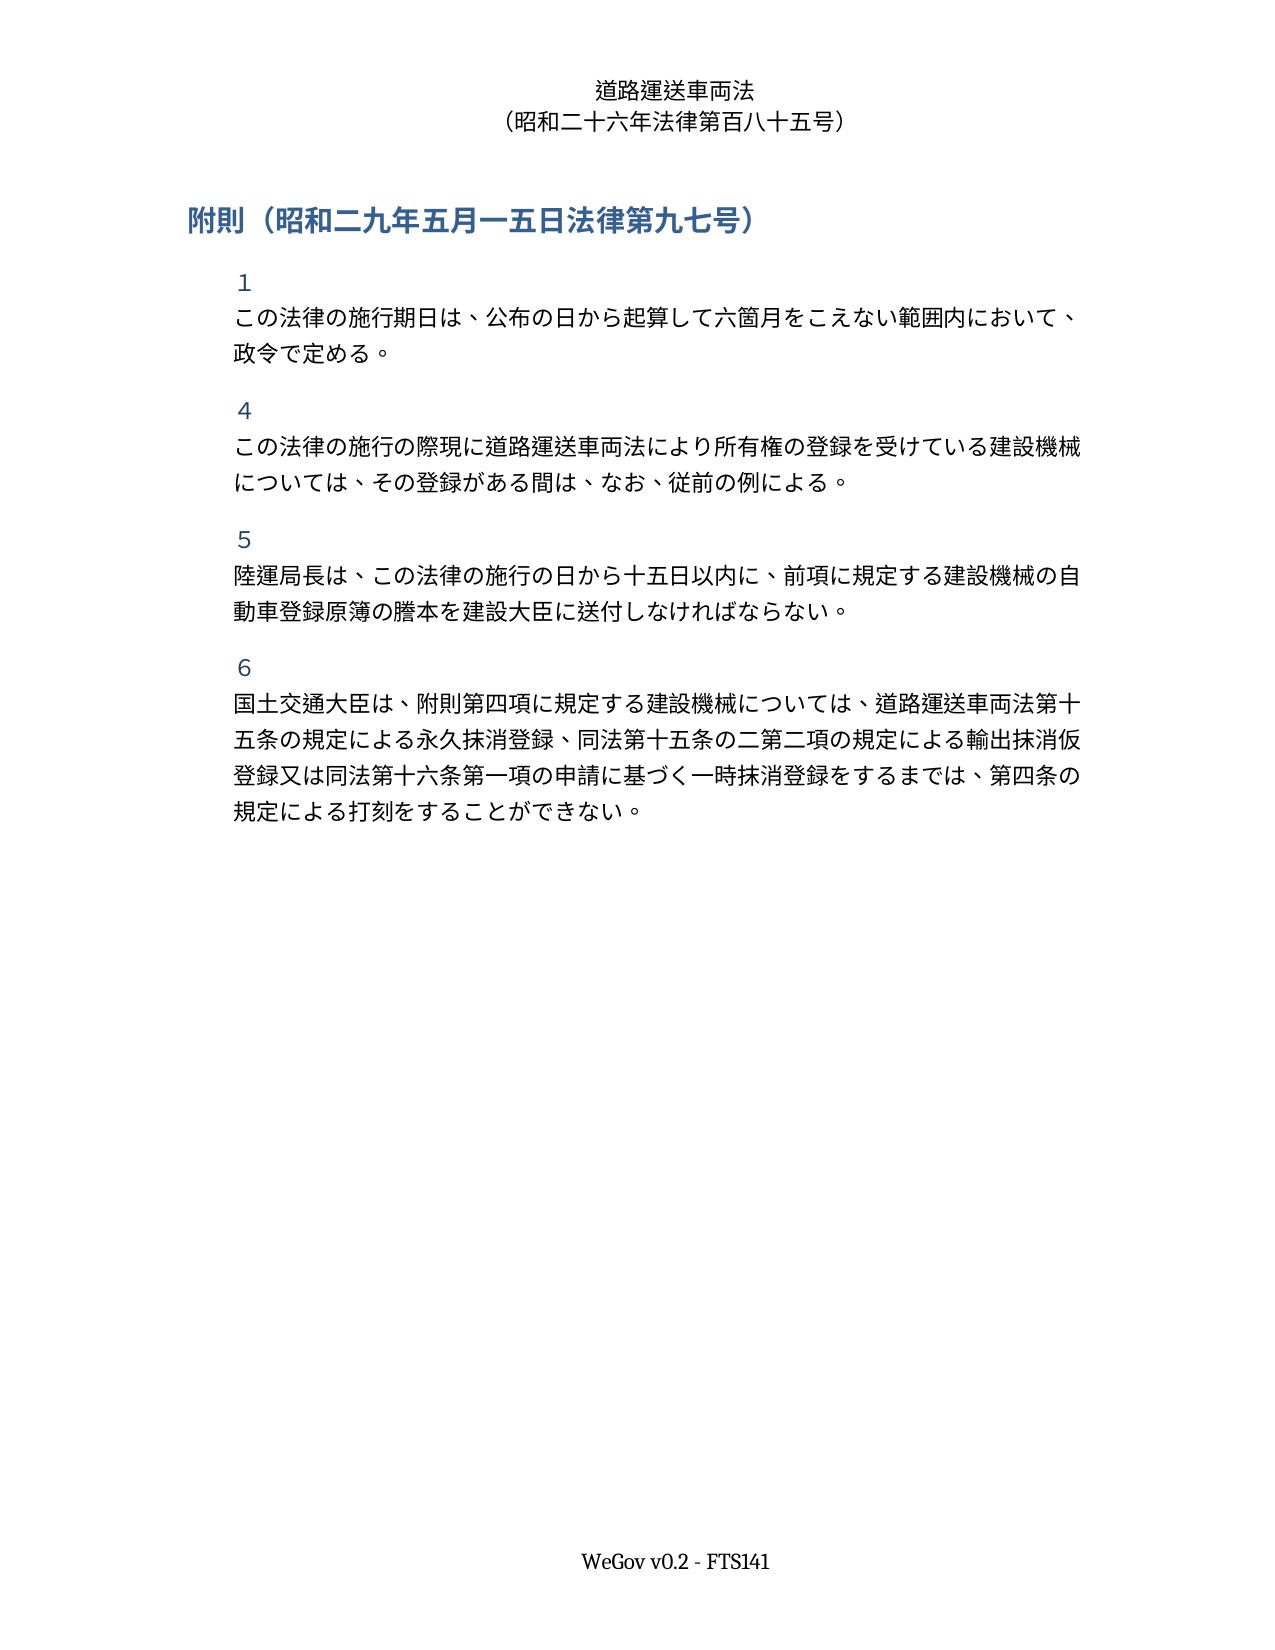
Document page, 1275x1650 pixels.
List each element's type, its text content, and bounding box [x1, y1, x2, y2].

subtitle ５ [233, 524, 1087, 555]
subtitle 附則（昭和二九年五月一五日法律第九七号） [187, 200, 1087, 240]
text 国土交通大臣は、附則第四項に規定する建設機械については、道路運送車両法第十五条の規定による永久抹消登録、同法第十五条の二第二項の規定による輸出抹消仮登録又は同法第十六条第一項の申請に基づく一時抹消登録をするまでは、第四条の規定による打刻をすることができない。 [233, 688, 1087, 827]
subtitle ６ [233, 652, 1087, 684]
subtitle ４ [233, 395, 1087, 426]
subtitle １ [233, 266, 1087, 298]
text 陸運局長は、この法律の施行の日から十五日以内に、前項に規定する建設機械の自動車登録原簿の謄本を建設大臣に送付しなければならない。 [233, 560, 1087, 627]
text この法律の施行期日は、公布の日から起算して六箇月をこえない範囲内において、政令で定める。 [233, 302, 1087, 369]
text この法律の施行の際現に道路運送車両法により所有権の登録を受けている建設機械については、その登録がある間は、なお、従前の例による。 [233, 431, 1087, 498]
